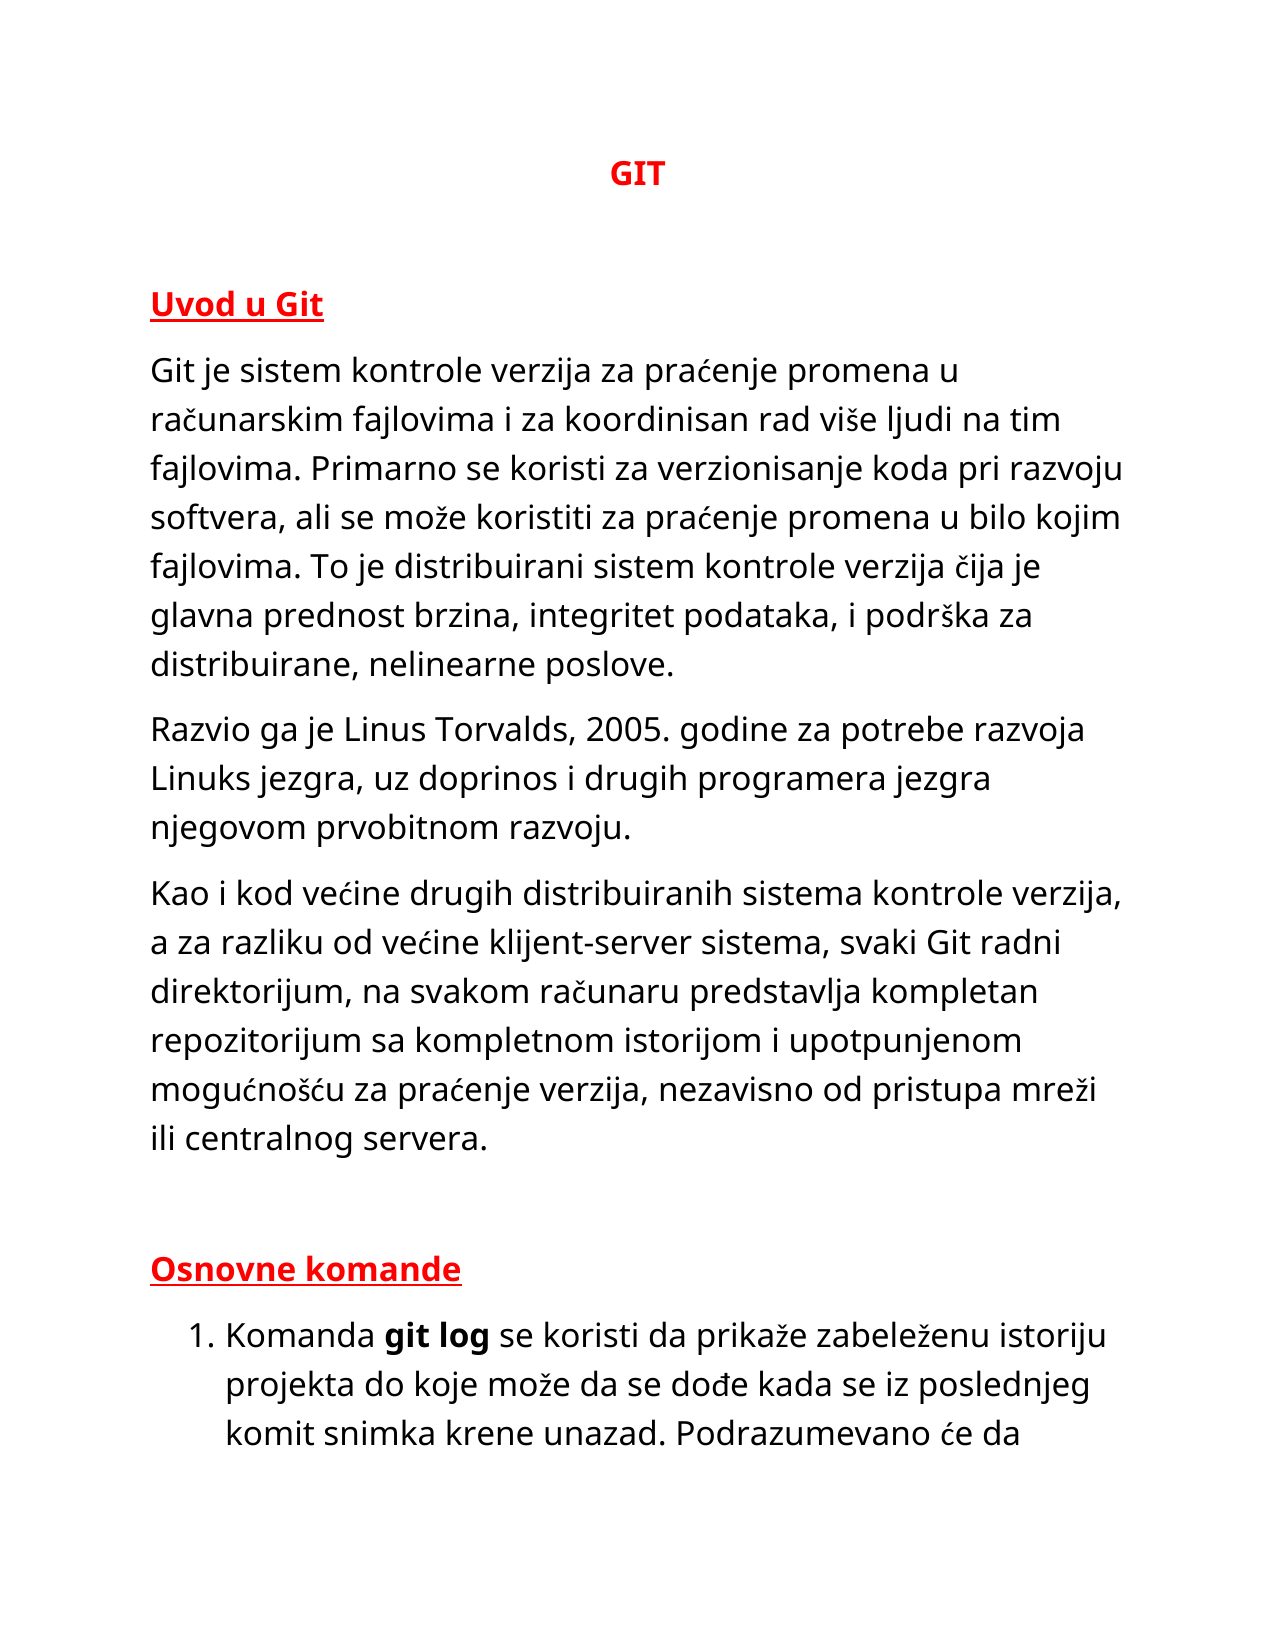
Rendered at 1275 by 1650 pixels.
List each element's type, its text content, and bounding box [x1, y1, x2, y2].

text Uvod u Git [150, 281, 1125, 327]
text Kao i kod većine drugih distribuiranih sistema kontrole verzija, a za razliku od većine klijent-server sistema, svaki Git radni direktorijum, na svakom računaru predstavlja kompletan repozitorijum sa kompletnom istorijom i upotpunjenom mogućnošću za praćenje verzija, nezavisno od pristupa mreži ili centralnog servera. [150, 870, 1125, 1160]
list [187, 1311, 1125, 1455]
text Osnovne komande [150, 1246, 1125, 1291]
text Git je sistem kontrole verzija za praćenje promena u računarskim fajlovima i za koordinisan rad više ljudi na tim fajlovima. Primarno se koristi za verzionisanje koda pri razvoju softvera, ali se može koristiti za praćenje promena u bilo kojim fajlovima. To je distribuirani sistem kontrole verzija čija je glavna prednost brzina, integritet podataka, i podrška za distribuirane, nelinearne poslove. [150, 347, 1125, 686]
text GIT [150, 150, 1125, 195]
text Razvio ga je Linus Torvalds, 2005. godine za potrebe razvoja Linuks jezgra, uz doprinos i drugih programera jezgra njegovom prvobitnom razvoju. [150, 706, 1125, 849]
